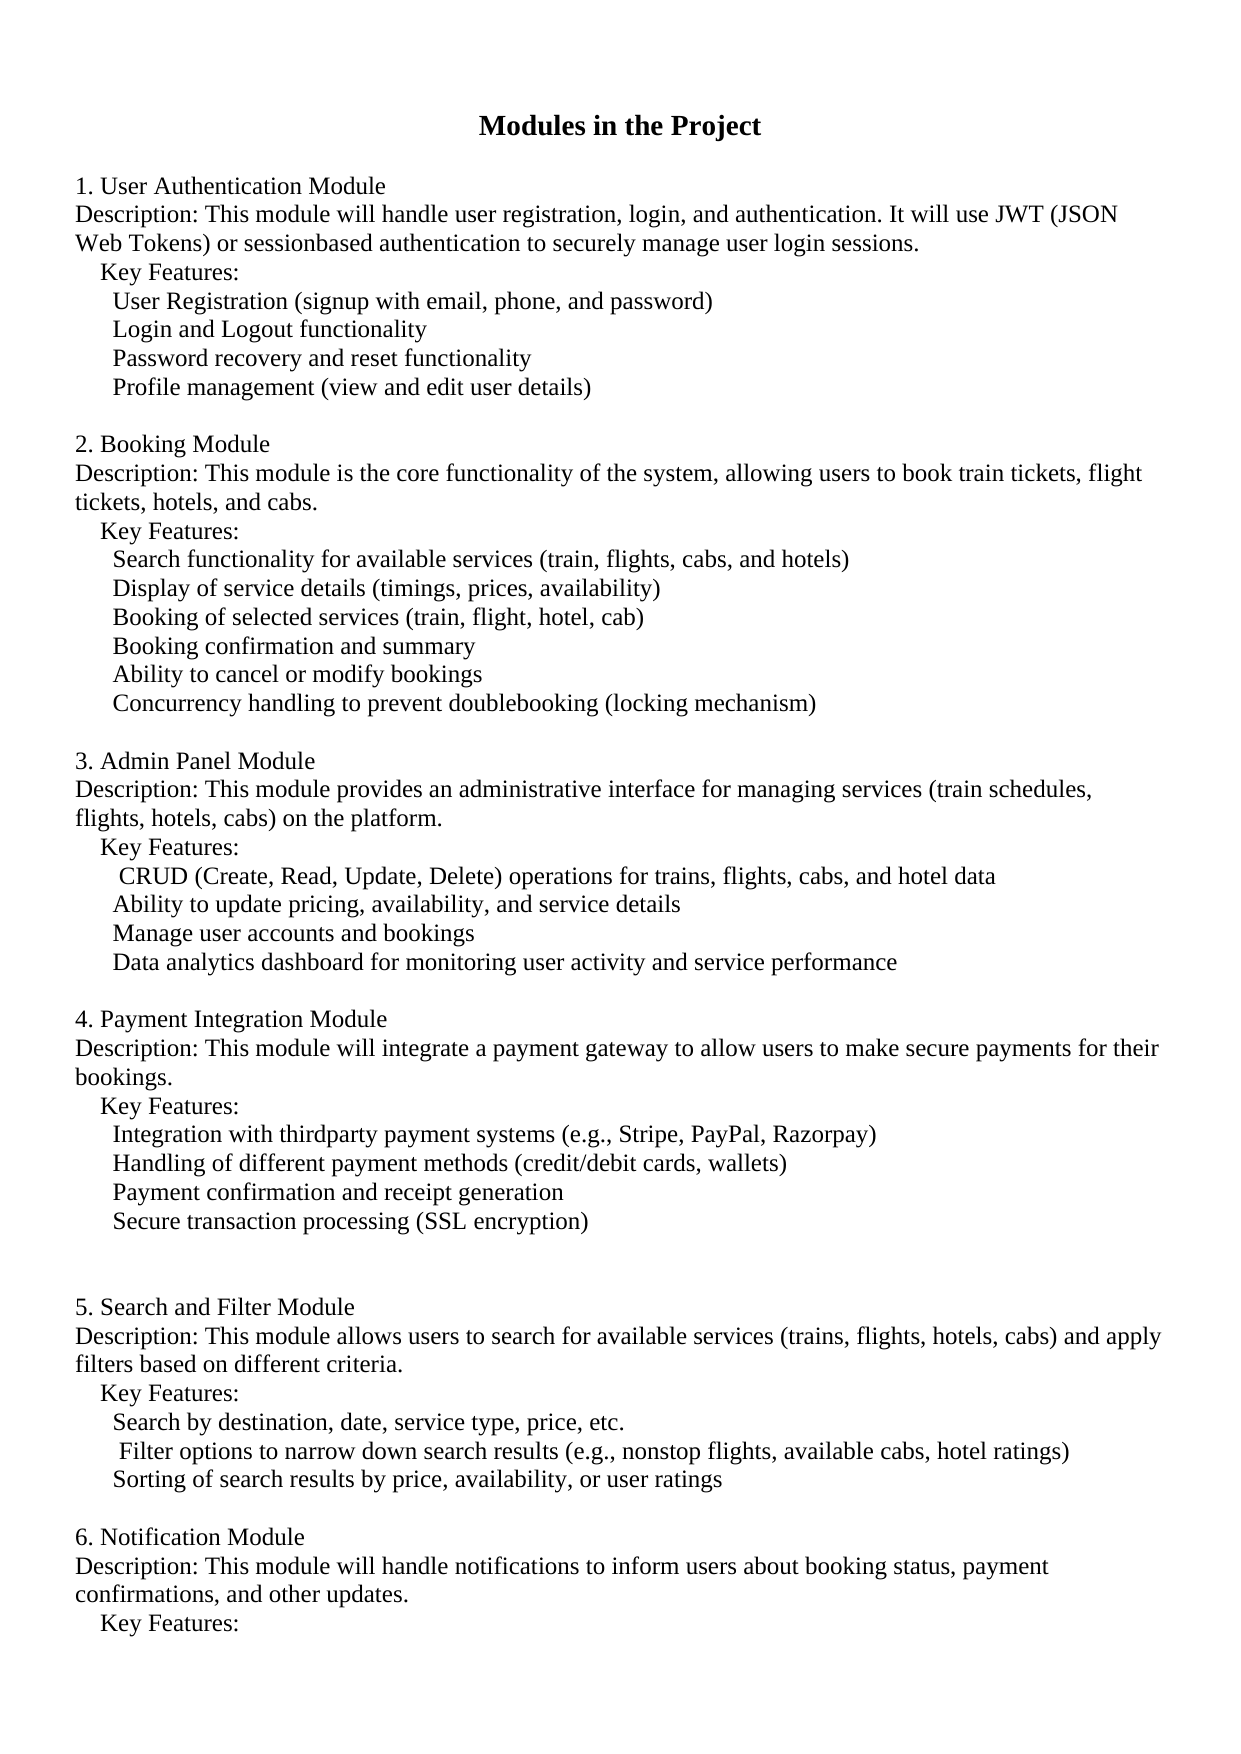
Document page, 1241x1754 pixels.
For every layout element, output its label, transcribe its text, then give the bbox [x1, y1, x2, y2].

text Integration with thirdparty payment systems (e.g., Stripe, PayPal, Razorpay) [75, 1119, 1165, 1148]
text Sorting of search results by price, availability, or user ratings [75, 1464, 1165, 1493]
text Login and Logout functionality [75, 314, 1165, 343]
text Description: This module allows users to search for available services (trains, flights, hotels, cabs) and apply filters based on different criteria. [75, 1321, 1165, 1378]
text 2. Booking Module [75, 429, 1165, 458]
text Concurrency handling to prevent doublebooking (locking mechanism) [75, 688, 1165, 717]
text Description: This module will integrate a payment gateway to allow users to make secure payments for their bookings. [75, 1033, 1165, 1091]
text Description: This module provides an administrative interface for managing services (train schedules, flights, hotels, cabs) on the platform. [75, 774, 1165, 832]
text CRUD (Create, Read, Update, Delete) operations for trains, flights, cabs, and hotel data [81, 861, 1165, 889]
text Manage user accounts and bookings [75, 918, 1165, 947]
text Payment confirmation and receipt generation [75, 1177, 1165, 1206]
text Search functionality for available services (train, flights, cabs, and hotels) [75, 544, 1165, 573]
text 3. Admin Panel Module [75, 746, 1165, 774]
text Key Features: [75, 1091, 1165, 1119]
text Ability to update pricing, availability, and service details [75, 889, 1165, 918]
text 1. User Authentication Module [75, 171, 1165, 199]
text Data analytics dashboard for monitoring user activity and service performance [75, 947, 1165, 976]
text Display of service details (timings, prices, availability) [75, 573, 1165, 602]
text 6. Notification Module [75, 1522, 1165, 1551]
text Booking confirmation and summary [75, 631, 1165, 659]
text Key Features: [75, 1378, 1165, 1407]
text Ability to cancel or modify bookings [75, 659, 1165, 688]
text Handling of different payment methods (credit/debit cards, wallets) [75, 1148, 1165, 1177]
text Booking of selected services (train, flight, hotel, cab) [75, 602, 1165, 631]
text Description: This module will handle notifications to inform users about booking status, payment confirmations, and other updates. [75, 1551, 1165, 1608]
text 5. Search and Filter Module [75, 1292, 1165, 1321]
text Key Features: [75, 1608, 1165, 1637]
text Secure transaction processing (SSL encryption) [75, 1206, 1165, 1234]
text User Registration (signup with email, phone, and password) [75, 286, 1165, 314]
text Key Features: [75, 832, 1165, 861]
text Profile management (view and edit user details) [75, 372, 1165, 401]
text Key Features: [75, 516, 1165, 544]
text Key Features: [75, 257, 1165, 286]
text Search by destination, date, service type, price, etc. [75, 1407, 1165, 1436]
text Description: This module will handle user registration, login, and authentication. It will use JWT (JSON Web Tokens) or sessionbased authentication to securely manage user login sessions. [75, 199, 1165, 257]
text Modules in the Project [75, 108, 1165, 142]
text 4. Payment Integration Module [75, 1004, 1165, 1033]
text Filter options to narrow down search results (e.g., nonstop flights, available cabs, hotel ratings) [81, 1436, 1165, 1464]
text Password recovery and reset functionality [75, 343, 1165, 372]
text Description: This module is the core functionality of the system, allowing users to book train tickets, flight tickets, hotels, and cabs. [75, 458, 1165, 516]
